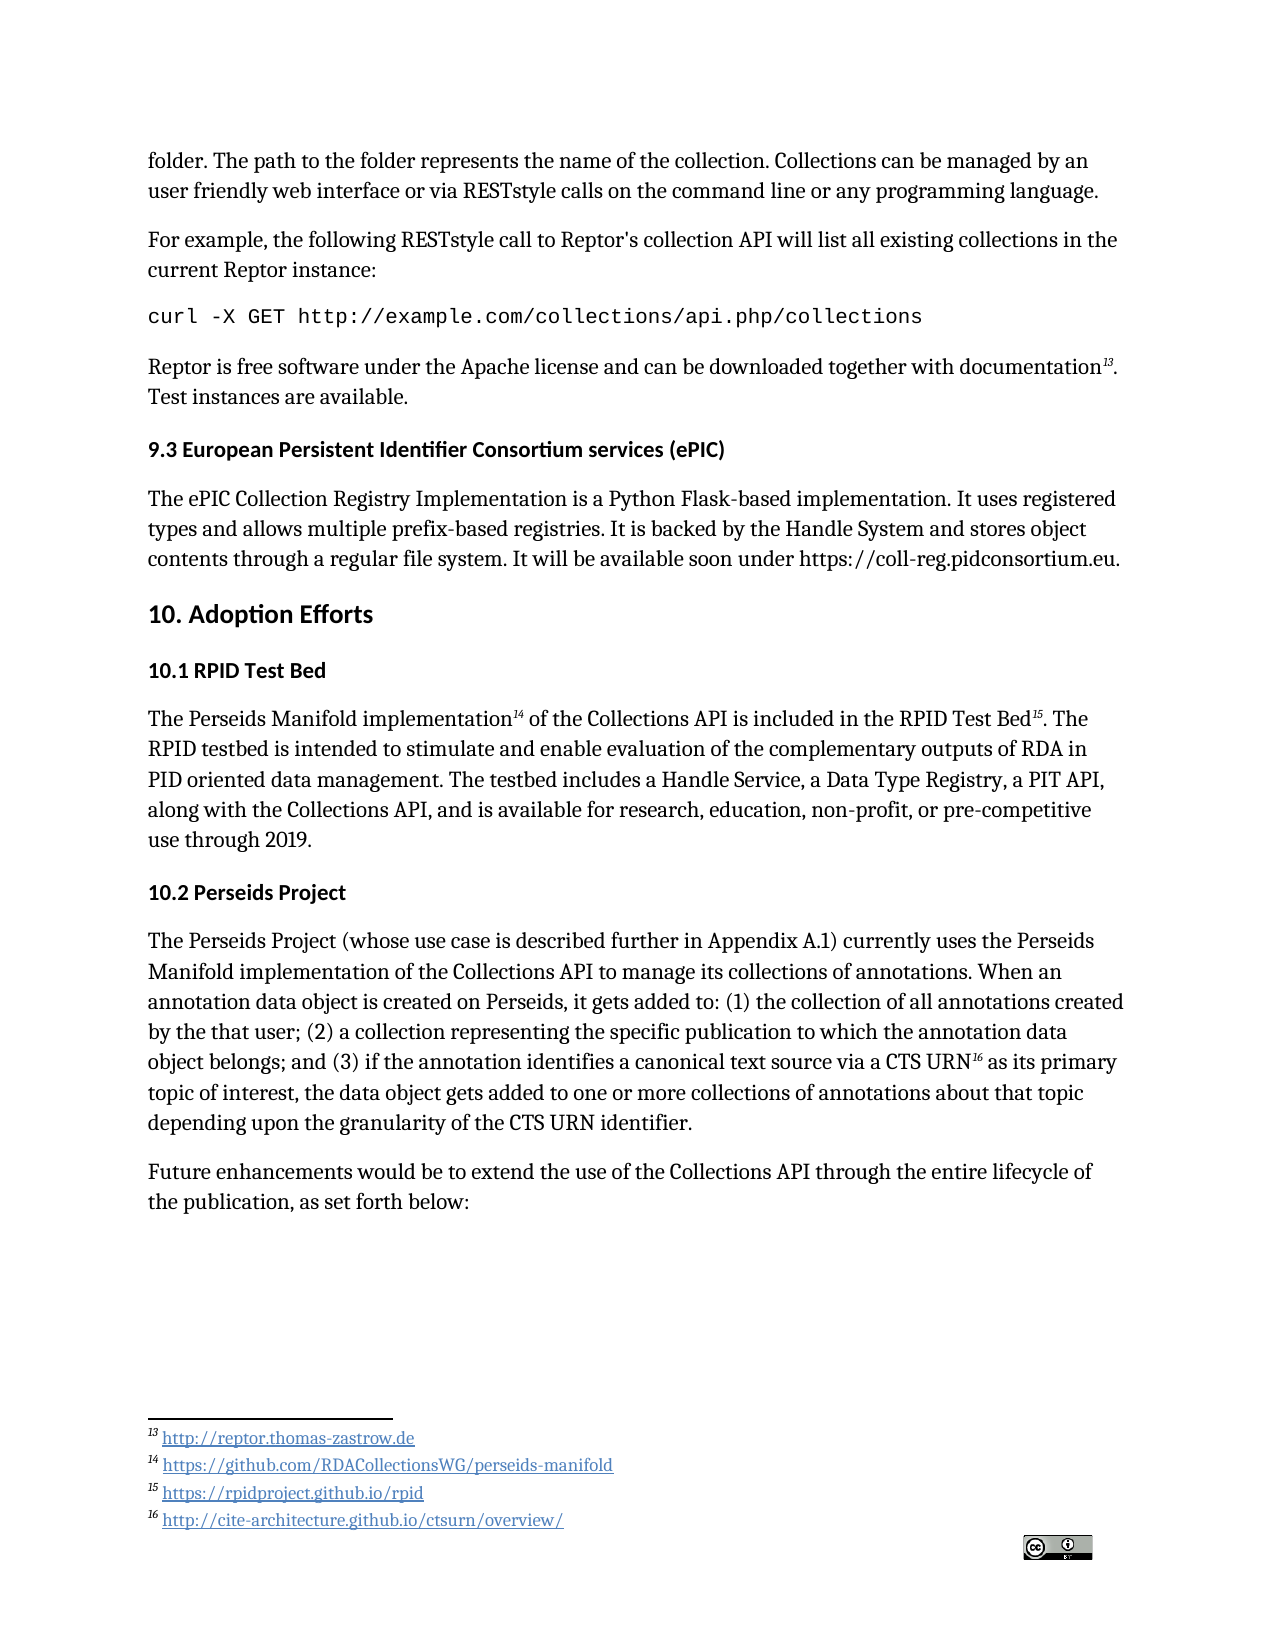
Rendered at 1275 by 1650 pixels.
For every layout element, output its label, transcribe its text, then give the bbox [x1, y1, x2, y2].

text curl -X GET http://example.com/collections/api.php/collections [148, 306, 1127, 329]
subtitle 10.1 RPID Test Bed [148, 656, 1127, 684]
text For example, the following RESTstyle call to Reptor's collection API will list all existing collections in the current Reptor instance: [148, 227, 1127, 283]
text The Perseids Project (whose use case is described further in Appendix A.1) currently uses the Perseids Manifold implementation of the Collections API to manage its collections of annotations. When an annotation data object is created on Perseids, it gets added to: (1) the collection of all annotations created by the that user; (2) a collection representing the specific publication to which the annotation data object belongs; and (3) if the annotation identifies a canonical text source via a CTS URN as its primary topic of interest, the data object gets added to one or more collections of annotations about that topic depending upon the granularity of the CTS URN identifier. [148, 928, 1127, 1136]
subtitle 10.2 Perseids Project [148, 878, 1127, 906]
subtitle 10. Adoption Efforts [148, 597, 1127, 630]
subtitle 9.3 European Persistent Identifier Consortium services (ePIC) [148, 435, 1127, 463]
text The ePIC Collection Registry Implementation is a Python Flask-based implementation. It uses registered types and allows multiple prefix-based registries. It is backed by the Handle System and stores object contents through a regular file system. It will be available soon under https://coll-reg.pidconsortium.eu. [148, 486, 1127, 572]
picture [1023, 1535, 1093, 1560]
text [148, 148, 1127, 204]
text The Perseids Manifold implementation of the Collections API is included in the RPID Test Bed. The RPID testbed is intended to stimulate and enable evaluation of the complementary outputs of RDA in PID oriented data management. The testbed includes a Handle Service, a Data Type Registry, a PIT API, along with the Collections API, and is available for research, education, non-profit, or pre-competitive use through 2019. [148, 706, 1127, 853]
text Future enhancements would be to extend the use of the Collections API through the entire lifecycle of the publication, as set forth below: [148, 1158, 1127, 1215]
text Reptor is free software under the Apache license and can be downloaded together with documentation. Test instances are available. [148, 354, 1127, 411]
